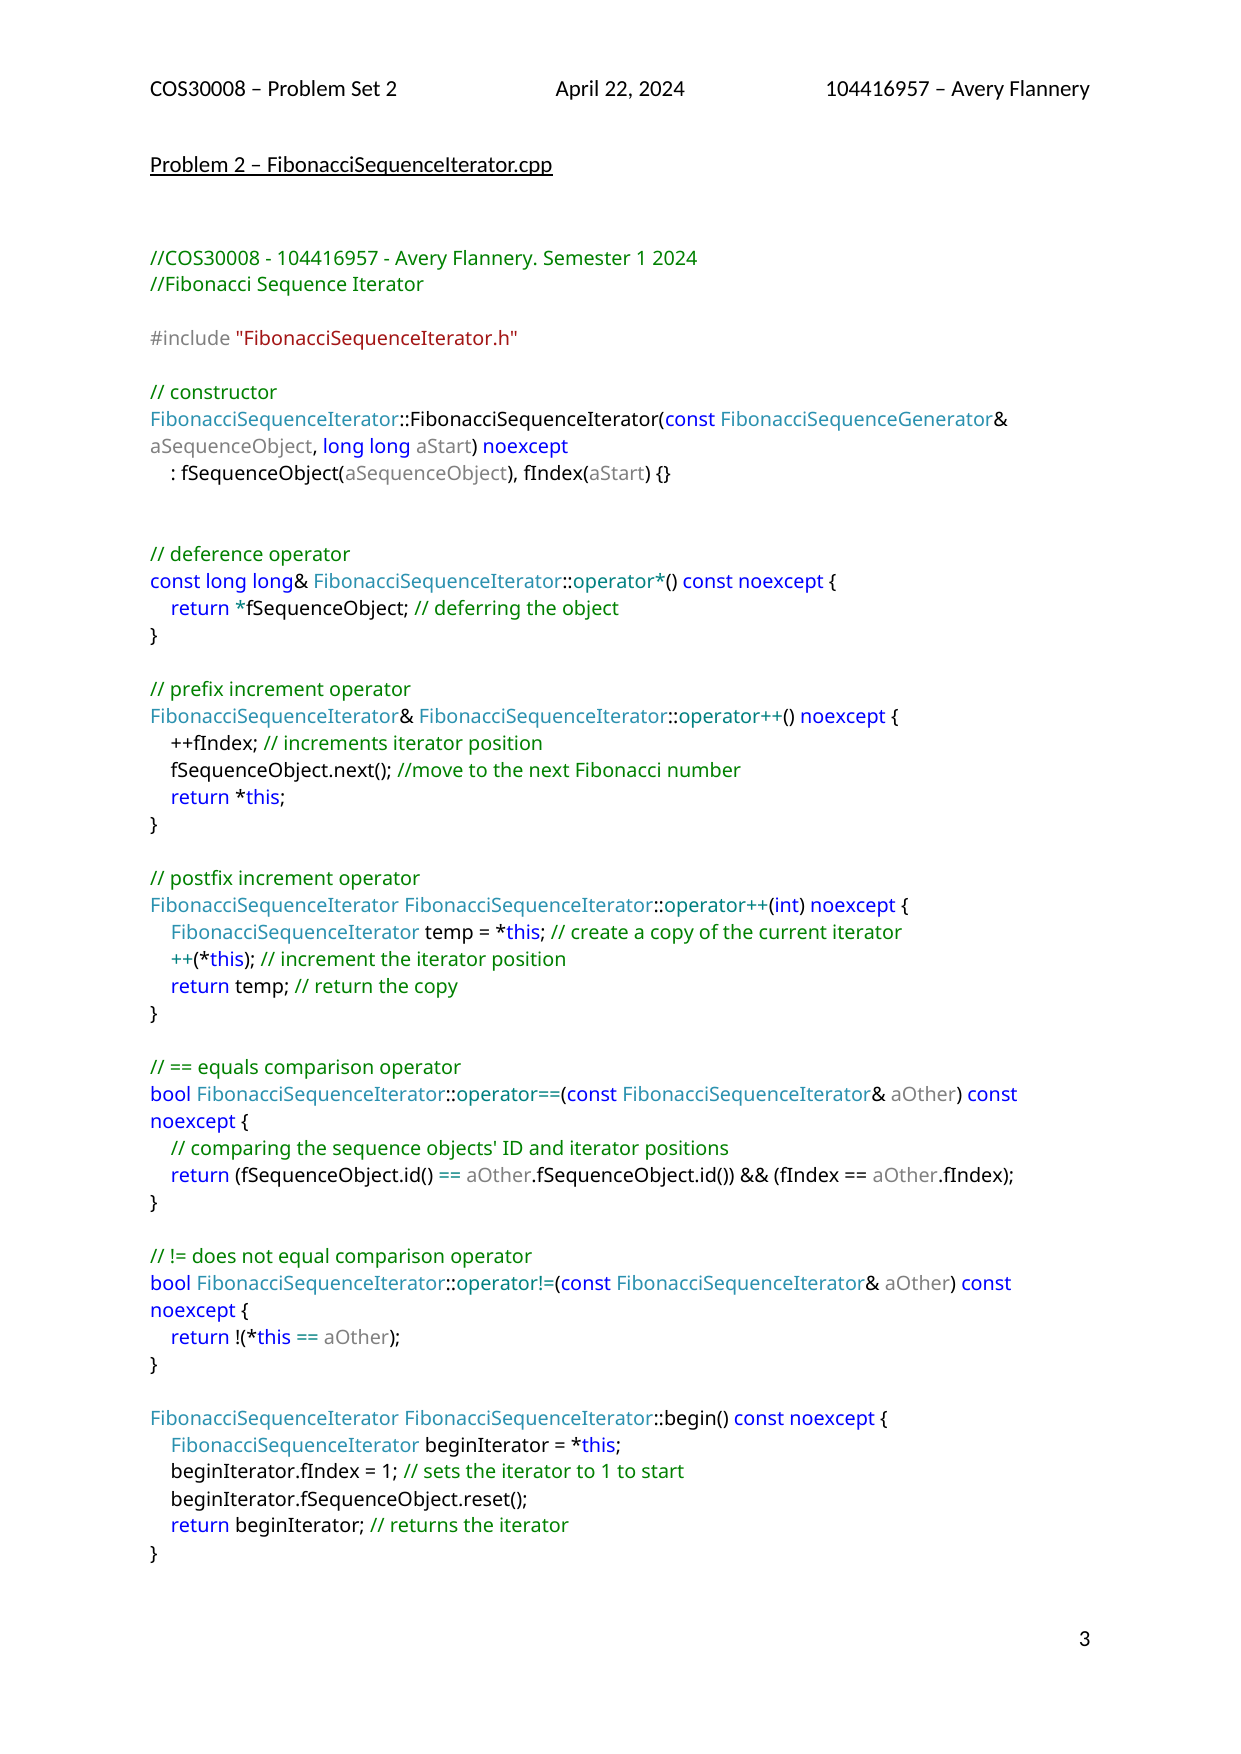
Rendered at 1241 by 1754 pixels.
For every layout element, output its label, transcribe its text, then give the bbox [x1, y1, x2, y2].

text Problem 2 – FibonacciSequenceIterator.cpp [150, 150, 1090, 178]
text fSequenceObject.next(); //move to the next Fibonacci number [150, 756, 1090, 783]
text beginIterator.fIndex = 1; // sets the iterator to 1 to start [150, 1458, 1090, 1485]
text // deference operator [150, 541, 1090, 567]
text beginIterator.fSequenceObject.reset(); [150, 1485, 1090, 1512]
text : fSequenceObject(aSequenceObject), fIndex(aStart) {} [150, 459, 1090, 487]
text return *fSequenceObject; // deferring the object [150, 594, 1090, 621]
text // postfix increment operator [150, 864, 1090, 891]
text #include "FibonacciSequenceIterator.h" [150, 325, 1090, 352]
text } [150, 1350, 1090, 1377]
text } [150, 810, 1090, 837]
text return beginIterator; // returns the iterator [150, 1512, 1090, 1539]
text } [150, 999, 1090, 1026]
text return *this; [150, 783, 1090, 810]
text // comparing the sequence objects' ID and iterator positions [150, 1134, 1090, 1161]
text } [150, 621, 1090, 648]
text FibonacciSequenceIterator beginIterator = *this; [150, 1431, 1090, 1458]
text bool FibonacciSequenceIterator::operator==(const FibonacciSequenceIterator& aOther) const noexcept { [150, 1080, 1090, 1134]
text return !(*this == aOther); [150, 1323, 1090, 1350]
text FibonacciSequenceIterator FibonacciSequenceIterator::operator++(int) noexcept { [150, 891, 1090, 918]
text //COS30008 - 104416957 - Avery Flannery. Semester 1 2024 [150, 244, 1090, 271]
text // prefix increment operator [150, 675, 1090, 702]
text } [150, 1539, 1090, 1566]
text FibonacciSequenceIterator temp = *this; // create a copy of the current iterator [150, 918, 1090, 945]
text } [150, 1188, 1090, 1215]
text ++fIndex; // increments iterator position [150, 729, 1090, 756]
text // == equals comparison operator [150, 1053, 1090, 1080]
text // != does not equal comparison operator [150, 1242, 1090, 1269]
text return temp; // return the copy [150, 972, 1090, 999]
text // constructor [150, 379, 1090, 406]
text return (fSequenceObject.id() == aOther.fSequenceObject.id()) && (fIndex == aOther.fIndex); [150, 1161, 1090, 1188]
text bool FibonacciSequenceIterator::operator!=(const FibonacciSequenceIterator& aOther) const noexcept { [150, 1269, 1090, 1323]
text FibonacciSequenceIterator FibonacciSequenceIterator::begin() const noexcept { [150, 1404, 1090, 1431]
text //Fibonacci Sequence Iterator [150, 271, 1090, 298]
text ++(*this); // increment the iterator position [150, 945, 1090, 972]
text const long long& FibonacciSequenceIterator::operator*() const noexcept { [150, 567, 1090, 594]
text FibonacciSequenceIterator& FibonacciSequenceIterator::operator++() noexcept { [150, 702, 1090, 729]
text FibonacciSequenceIterator::FibonacciSequenceIterator(const FibonacciSequenceGenerator& aSequenceObject, long long aStart) noexcept [150, 406, 1090, 459]
